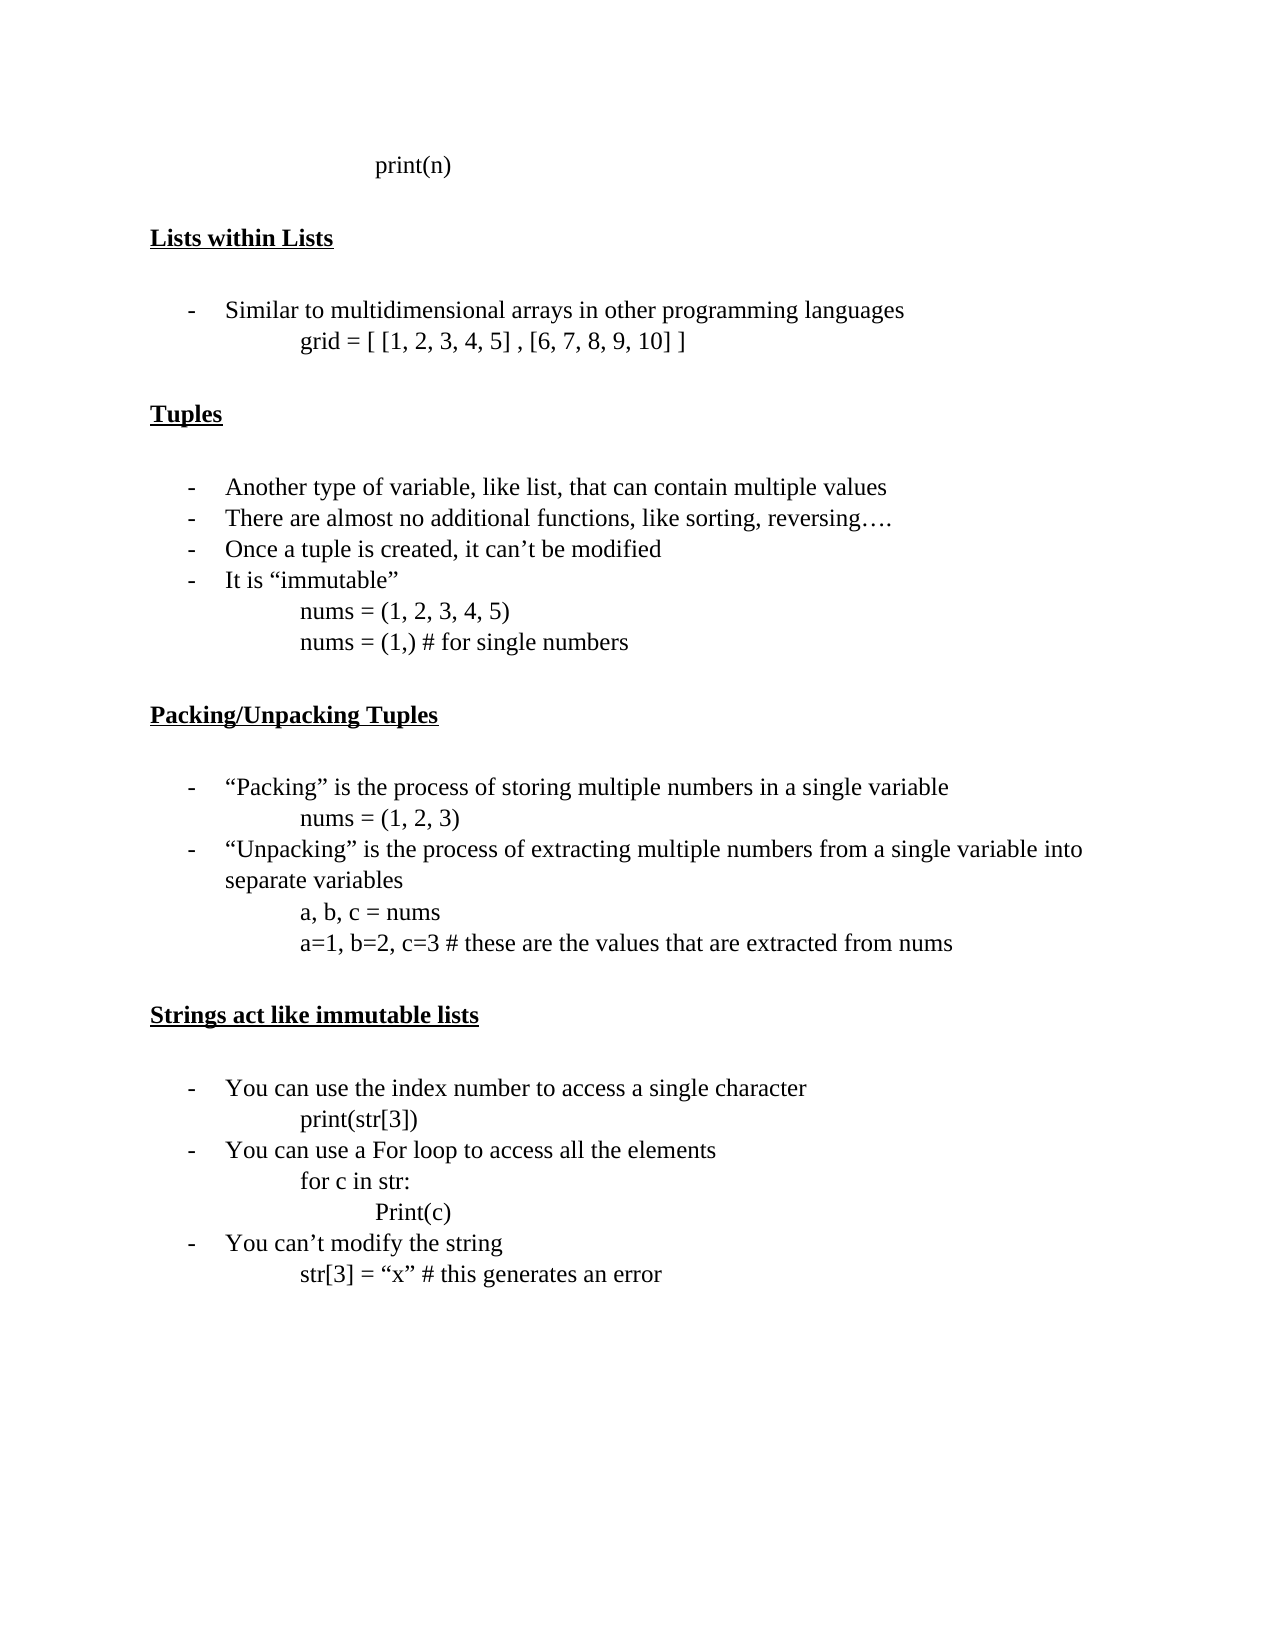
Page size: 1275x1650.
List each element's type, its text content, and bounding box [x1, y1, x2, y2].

list a, b, c = nums [300, 897, 1125, 925]
text Lists within Lists [150, 223, 1125, 251]
list Print(c) [300, 1197, 1125, 1226]
list print(n) [300, 150, 1125, 179]
list “Packing” is the process of storing multiple numbers in a single variable [187, 772, 1125, 801]
list It is “immutable” [187, 565, 1125, 594]
list grid = [ [1, 2, 3, 4, 5] , [6, 7, 8, 9, 10] ] [300, 326, 1125, 355]
list str[3] = “x” # this generates an error [300, 1259, 1125, 1288]
list a=1, b=2, c=3 # these are the values that are extracted from nums [300, 928, 1125, 956]
list “Unpacking” is the process of extracting multiple numbers from a single variable into separate variables [187, 834, 1125, 894]
list Once a tuple is created, it can’t be modified [187, 534, 1125, 563]
text Strings act like immutable lists [150, 1000, 1125, 1029]
list Similar to multidimensional arrays in other programming languages [187, 295, 1125, 324]
list You can’t modify the string [187, 1228, 1125, 1257]
list You can use a For loop to access all the elements [187, 1135, 1125, 1164]
text Tuples [150, 399, 1125, 428]
list nums = (1, 2, 3, 4, 5) [225, 596, 1125, 625]
text Packing/Unpacking Tuples [150, 700, 1125, 728]
list There are almost no additional functions, like sorting, reversing…. [187, 503, 1125, 532]
list print(str[3]) [300, 1104, 1125, 1133]
list nums = (1,) # for single numbers [225, 627, 1125, 656]
list You can use the index number to access a single character [187, 1073, 1125, 1102]
list nums = (1, 2, 3) [300, 803, 1125, 832]
list Another type of variable, like list, that can contain multiple values [187, 472, 1125, 501]
list for c in str: [300, 1166, 1125, 1195]
